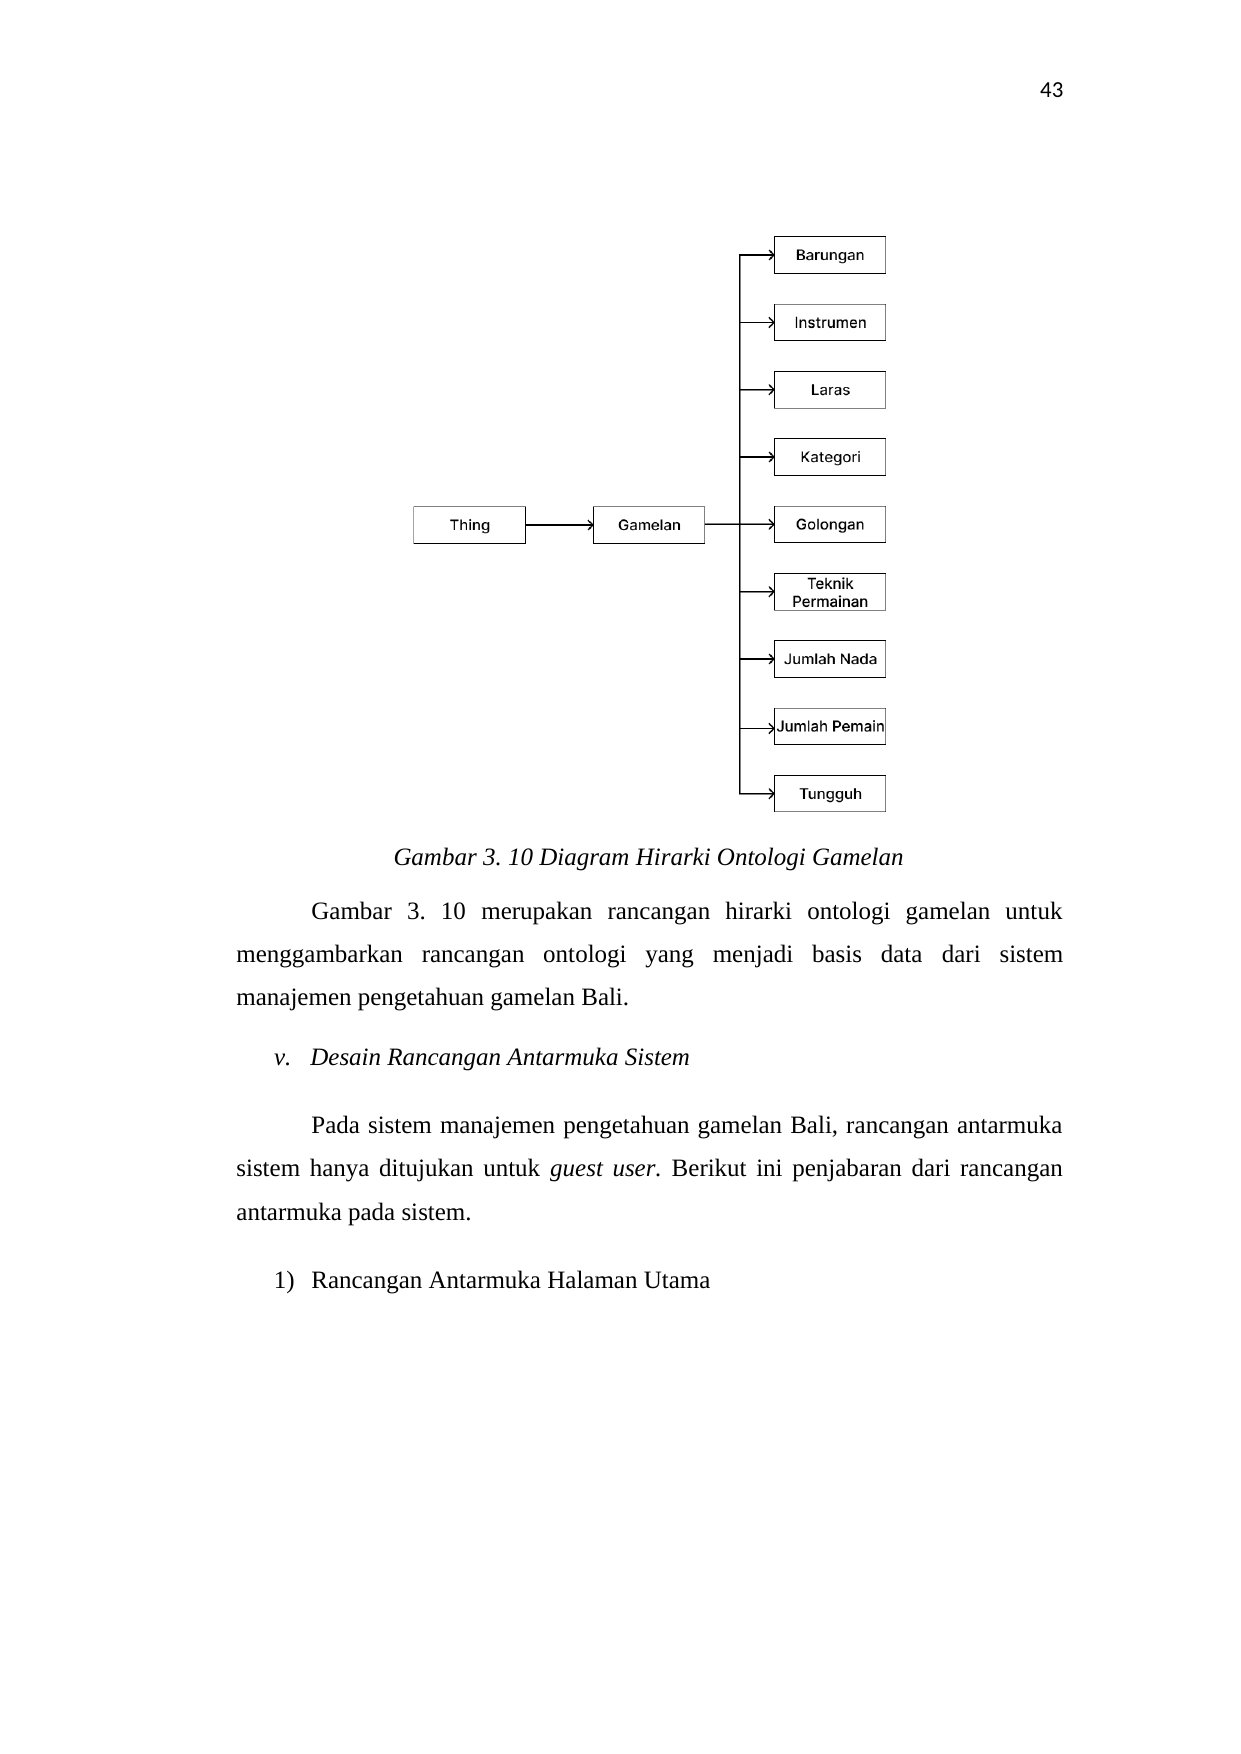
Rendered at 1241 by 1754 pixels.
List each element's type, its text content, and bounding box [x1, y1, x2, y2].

list Rancangan Antarmuka Halaman Utama [274, 1265, 1063, 1293]
picture [413, 236, 886, 812]
text Gambar 3. 10 merupakan rancangan hirarki ontologi gamelan untuk menggambarkan rancangan ontologi yang menjadi basis data dari sistem manajemen pengetahuan gamelan Bali. [236, 896, 1063, 1011]
text Gambar 3. 10 Diagram Hirarki Ontologi Gamelan [236, 842, 1063, 871]
list Desain Rancangan Antarmuka Sistem [291, 1042, 1063, 1071]
text Pada sistem manajemen pengetahuan gamelan Bali, rancangan antarmuka sistem hanya ditujukan untuk guest user. Berikut ini penjabaran dari rancangan antarmuka pada sistem. [236, 1110, 1063, 1225]
